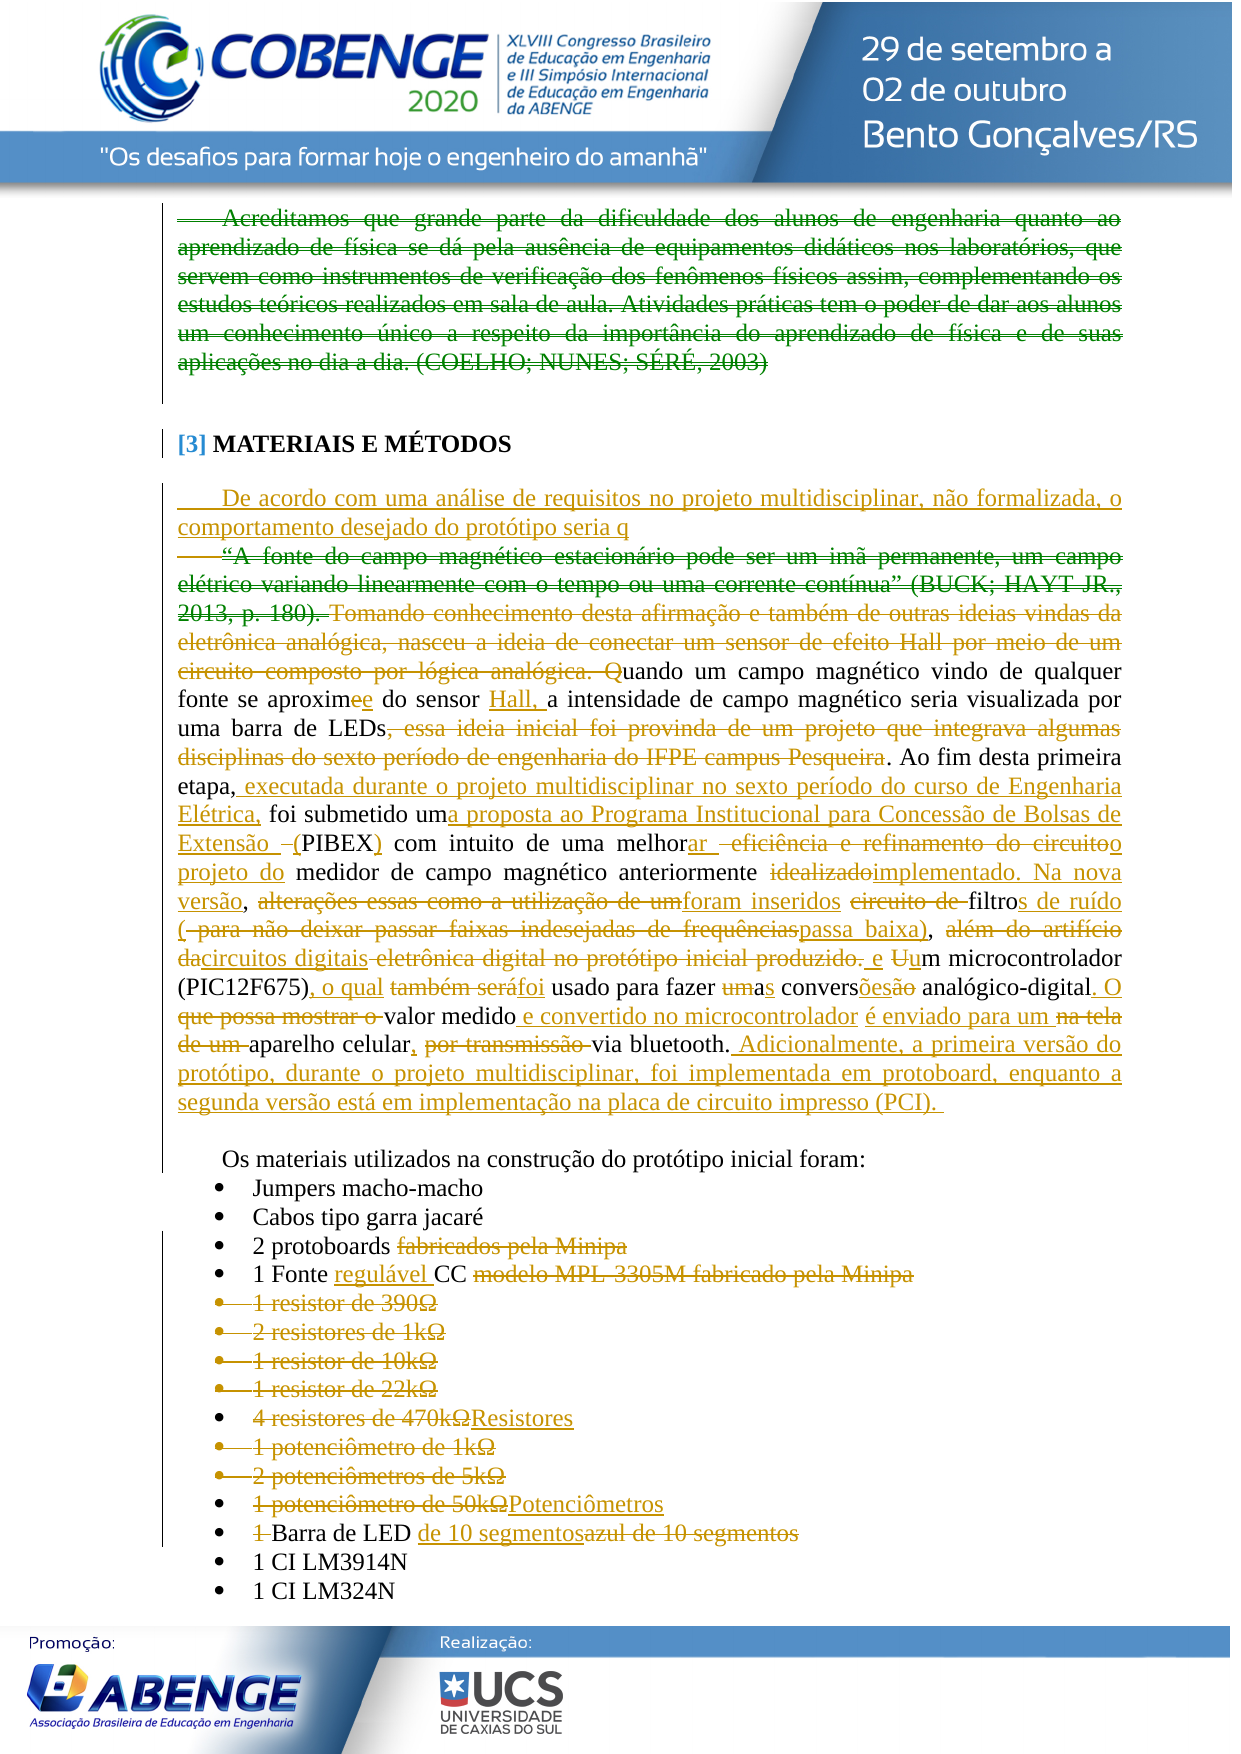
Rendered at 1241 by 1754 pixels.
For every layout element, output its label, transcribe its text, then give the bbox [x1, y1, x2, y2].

list Cabos tipo garra jacaré [215, 1202, 1122, 1231]
list Jumpers macho-macho [215, 1173, 1122, 1202]
picture [0, 2, 1232, 198]
list MATERIAIS E MÉTODOS [177, 429, 1122, 458]
list 1 Fonte CC [215, 1259, 1122, 1288]
text Os materiais utilizados na construção do protótipo inicial foram: [177, 1144, 1122, 1173]
text uando um campo magnético vindo de qualquer fonte se aproxim do sensor a intensidade de campo magnético seria visualizada por uma barra de LEDs. Ao fim desta primeira etapa, foi submetido umPIBEX com intuito de uma melhor medidor de campo magnético anteriormente , filtro, m microcontrolador (PIC12F675) usado para fazer a convers analógico-digitalvalor medido aparelho celular via bluetooth. [177, 615, 1122, 643]
list 2 protoboards [215, 1231, 1122, 1259]
list 1 CI LM324N [215, 1576, 1122, 1604]
picture [0, 1626, 1230, 1754]
text uando um campo magnético vindo de qualquer fonte se aproxim do sensor a intensidade de campo magnético seria visualizada por uma barra de LEDs. Ao fim desta primeira etapa, foi submetido umPIBEX com intuito de uma melhor medidor de campo magnético anteriormente , filtro, m microcontrolador (PIC12F675) usado para fazer a convers analógico-digitalvalor medido aparelho celular via bluetooth. [177, 557, 1122, 585]
text uando um campo magnético vindo de qualquer fonte se aproxim do sensor a intensidade de campo magnético seria visualizada por uma barra de LEDs. Ao fim desta primeira etapa, foi submetido umPIBEX com intuito de uma melhor medidor de campo magnético anteriormente , filtro, m microcontrolador (PIC12F675) usado para fazer a convers analógico-digitalvalor medido aparelho celular via bluetooth. [177, 644, 1122, 1083]
list Barra de LED [215, 1518, 1122, 1547]
text uando um campo magnético vindo de qualquer fonte se aproxim do sensor a intensidade de campo magnético seria visualizada por uma barra de LEDs. Ao fim desta primeira etapa, foi submetido umPIBEX com intuito de uma melhor medidor de campo magnético anteriormente , filtro, m microcontrolador (PIC12F675) usado para fazer a convers analógico-digitalvalor medido aparelho celular via bluetooth. [177, 1084, 1122, 1116]
list 1 CI LM3914N [215, 1547, 1122, 1576]
text uando um campo magnético vindo de qualquer fonte se aproxim do sensor a intensidade de campo magnético seria visualizada por uma barra de LEDs. Ao fim desta primeira etapa, foi submetido umPIBEX com intuito de uma melhor medidor de campo magnético anteriormente , filtro, m microcontrolador (PIC12F675) usado para fazer a convers analógico-digitalvalor medido aparelho celular via bluetooth. [177, 589, 1122, 614]
